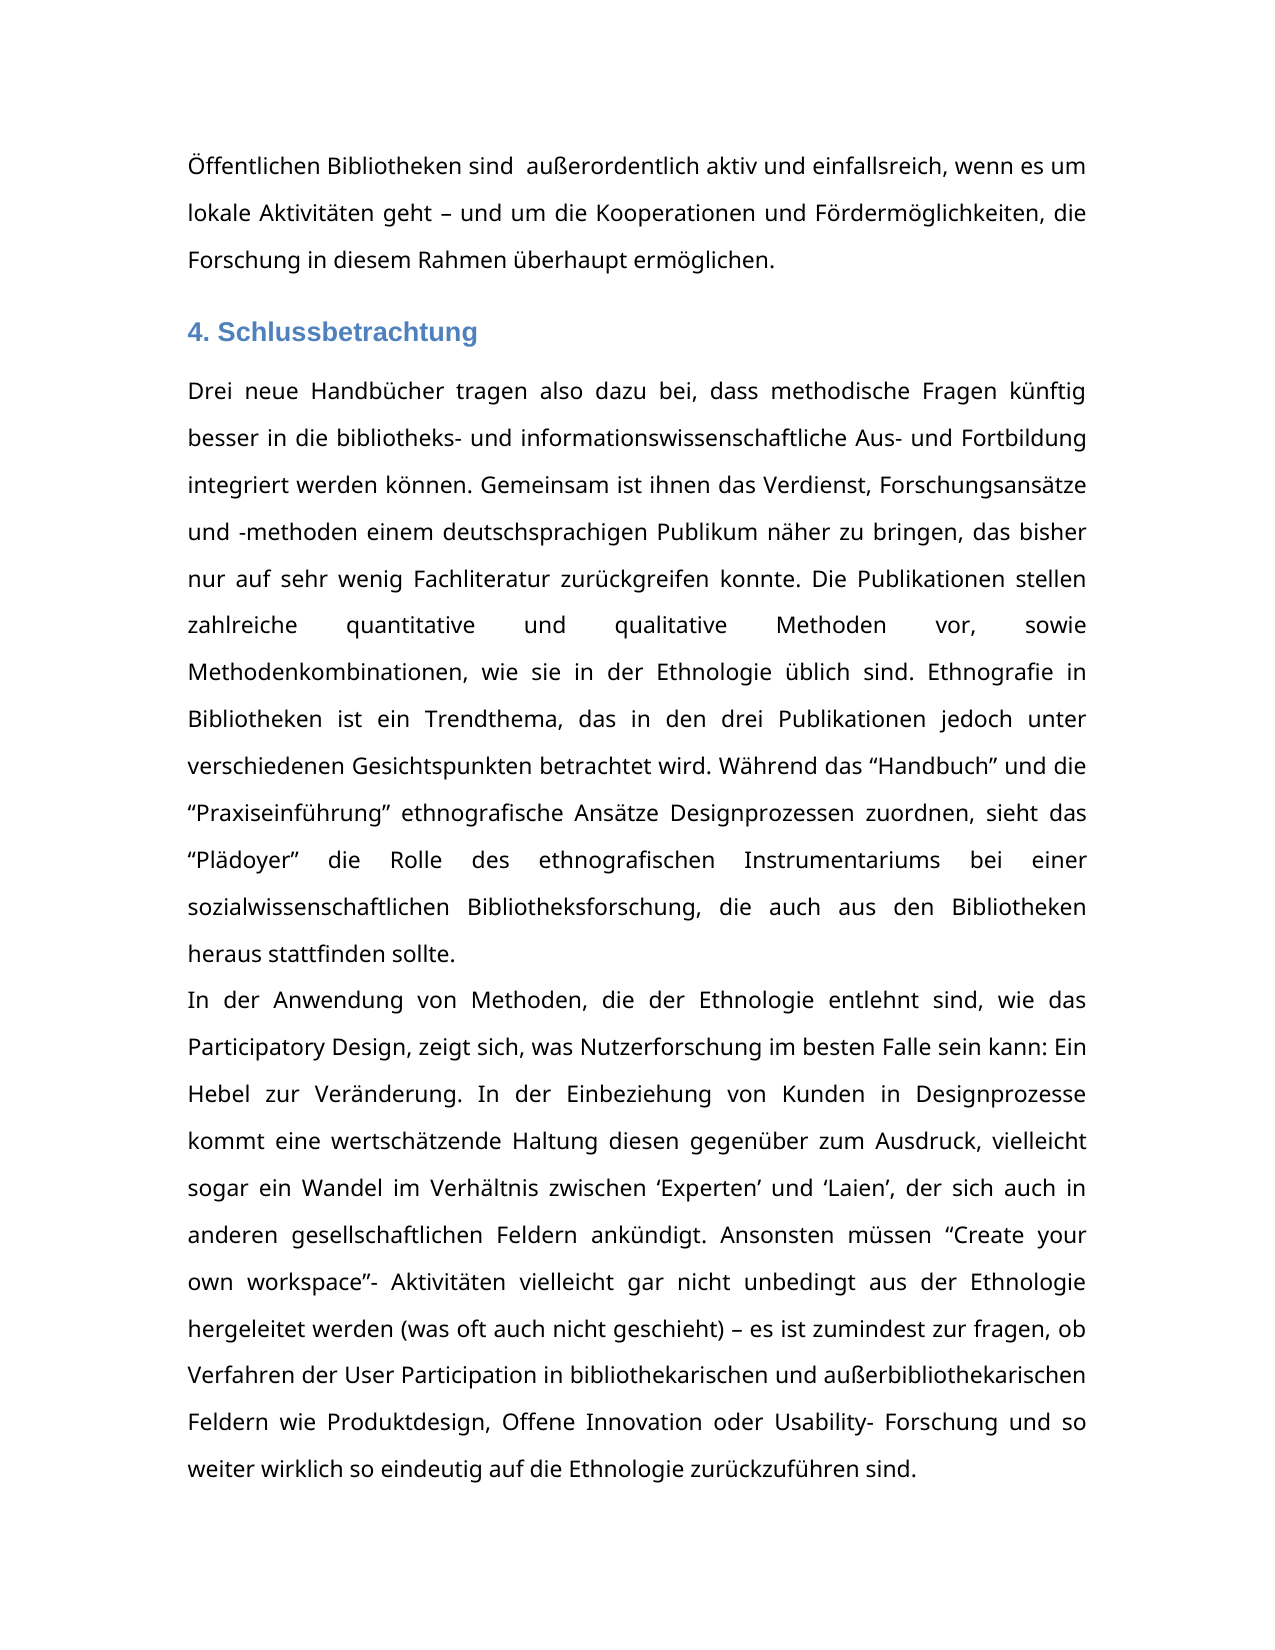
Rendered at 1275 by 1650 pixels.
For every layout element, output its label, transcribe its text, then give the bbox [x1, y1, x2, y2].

subtitle 4. Schlussbetrachtung [187, 316, 1087, 347]
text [187, 150, 1087, 275]
text In der Anwendung von Methoden, die der Ethnologie entlehnt sind, wie das Participatory Design, zeigt sich, was Nutzerforschung im besten Falle sein kann: Ein Hebel zur Veränderung. In der Einbeziehung von Kunden in Designprozesse kommt eine wertschätzende Haltung diesen gegenüber zum Ausdruck, vielleicht sogar ein Wandel im Verhältnis zwischen ‘Experten’ und ‘Laien’, der sich auch in anderen gesellschaftlichen Feldern ankündigt. Ansonsten müssen “Create your own workspace”- Aktivitäten vielleicht gar nicht unbedingt aus der Ethnologie hergeleitet werden (was oft auch nicht geschieht) – es ist zumindest zur fragen, ob Verfahren der User Participation in bibliothekarischen und außerbibliothekarischen Feldern wie Produktdesign, Offene Innovation oder Usability- Forschung und so weiter wirklich so eindeutig auf die Ethnologie zurückzuführen sind. [187, 984, 1087, 1484]
text Drei neue Handbücher tragen also dazu bei, dass methodische Fragen künftig besser in die bibliotheks- und informationswissenschaftliche Aus- und Fortbildung integriert werden können. Gemeinsam ist ihnen das Verdienst, Forschungsansätze und -methoden einem deutschsprachigen Publikum näher zu bringen, das bisher nur auf sehr wenig Fachliteratur zurückgreifen konnte. Die Publikationen stellen zahlreiche quantitative und qualitative Methoden vor, sowie Methodenkombinationen, wie sie in der Ethnologie üblich sind. Ethnografie in Bibliotheken ist ein Trendthema, das in den drei Publikationen jedoch unter verschiedenen Gesichtspunkten betrachtet wird. Während das “Handbuch” und die “Praxiseinführung” ethnografische Ansätze Designprozessen zuordnen, sieht das “Plädoyer” die Rolle des ethnografischen Instrumentariums bei einer sozialwissenschaftlichen Bibliotheksforschung, die auch aus den Bibliotheken heraus stattfinden sollte. [187, 375, 1087, 969]
